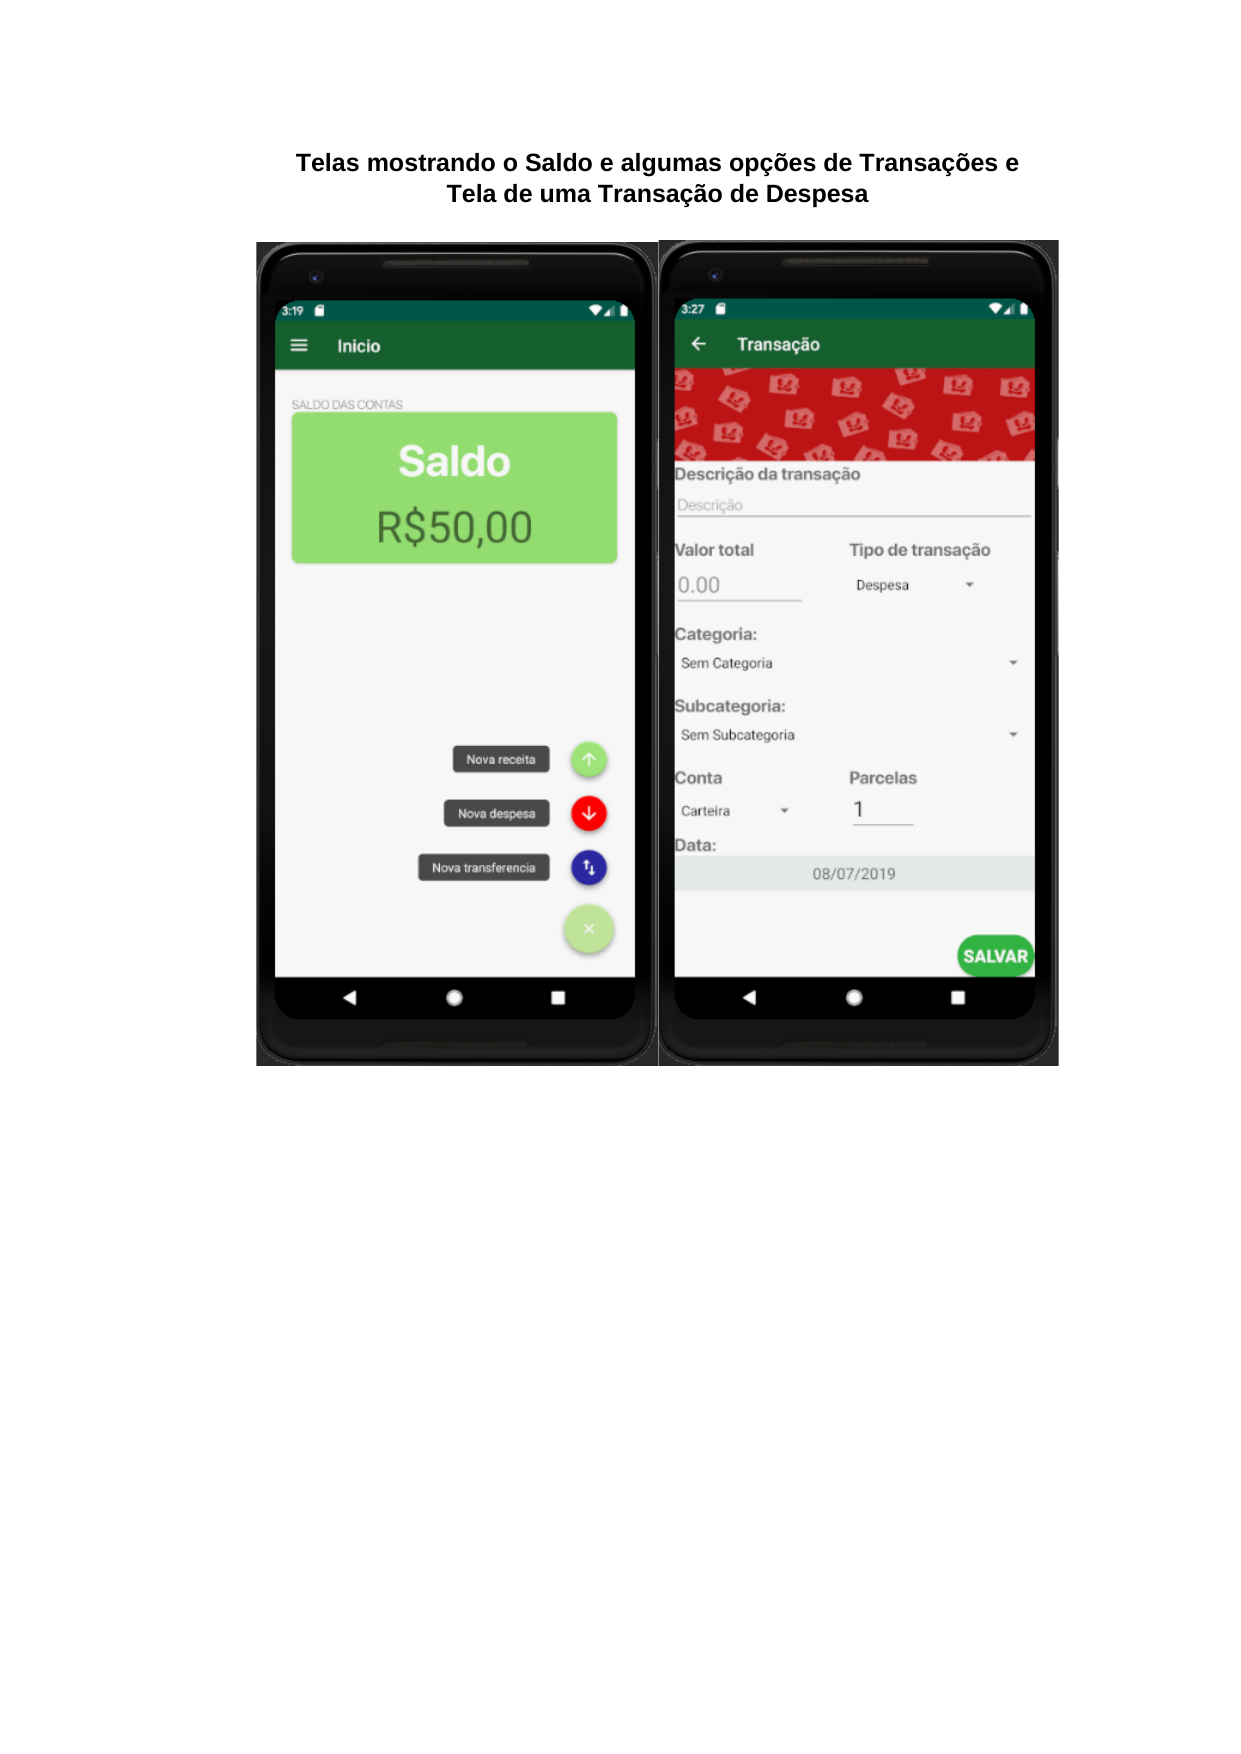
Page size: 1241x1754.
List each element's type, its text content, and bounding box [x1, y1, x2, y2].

picture [256, 240, 1059, 1066]
list Telas mostrando o Saldo e algumas opções de Transações e [252, 148, 1063, 176]
list Tela de uma Transação de Despesa [252, 179, 1063, 207]
